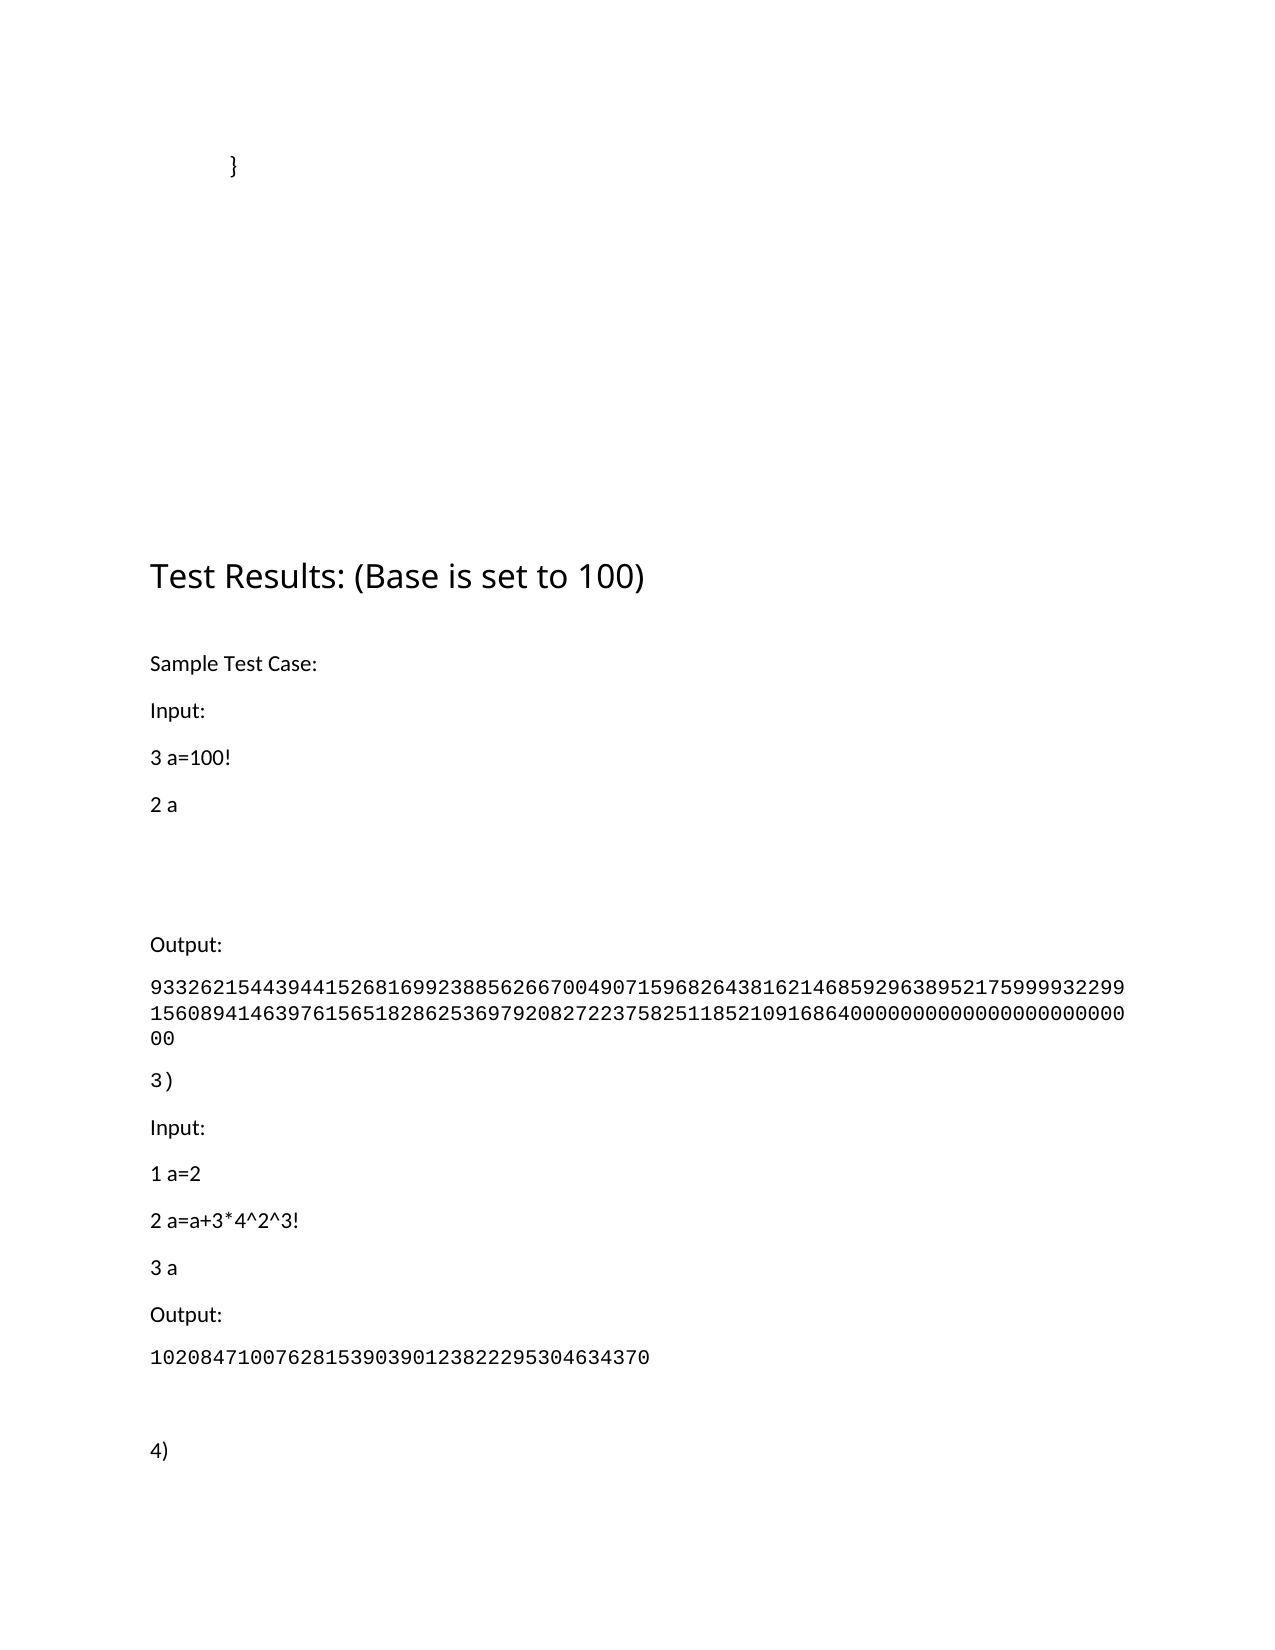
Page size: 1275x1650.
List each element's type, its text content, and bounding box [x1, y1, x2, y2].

text Output: [150, 930, 1125, 958]
text 1 a=2 [150, 1159, 1125, 1188]
text 3 a=100! [150, 743, 1125, 771]
text Input: [150, 1113, 1125, 1141]
text 4) [150, 1436, 1125, 1464]
text Sample Test Case: [150, 649, 1125, 677]
text 2 a=a+3*4^2^3! [150, 1206, 1125, 1234]
text } [150, 150, 1125, 181]
text 93326215443944152681699238856266700490715968264381621468592963895217599993229915608941463976156518286253697920827223758251185210916864000000000000000000000000 [150, 977, 1125, 1052]
text Input: [150, 696, 1125, 724]
text 3 a [150, 1253, 1125, 1281]
text 3) [150, 1071, 1125, 1094]
text Output: [150, 1300, 1125, 1328]
subtitle Test Results: (Base is set to 100) [150, 553, 1125, 599]
text 2 a [150, 790, 1125, 818]
text 1020847100762815390390123822295304634370 [150, 1347, 1125, 1371]
